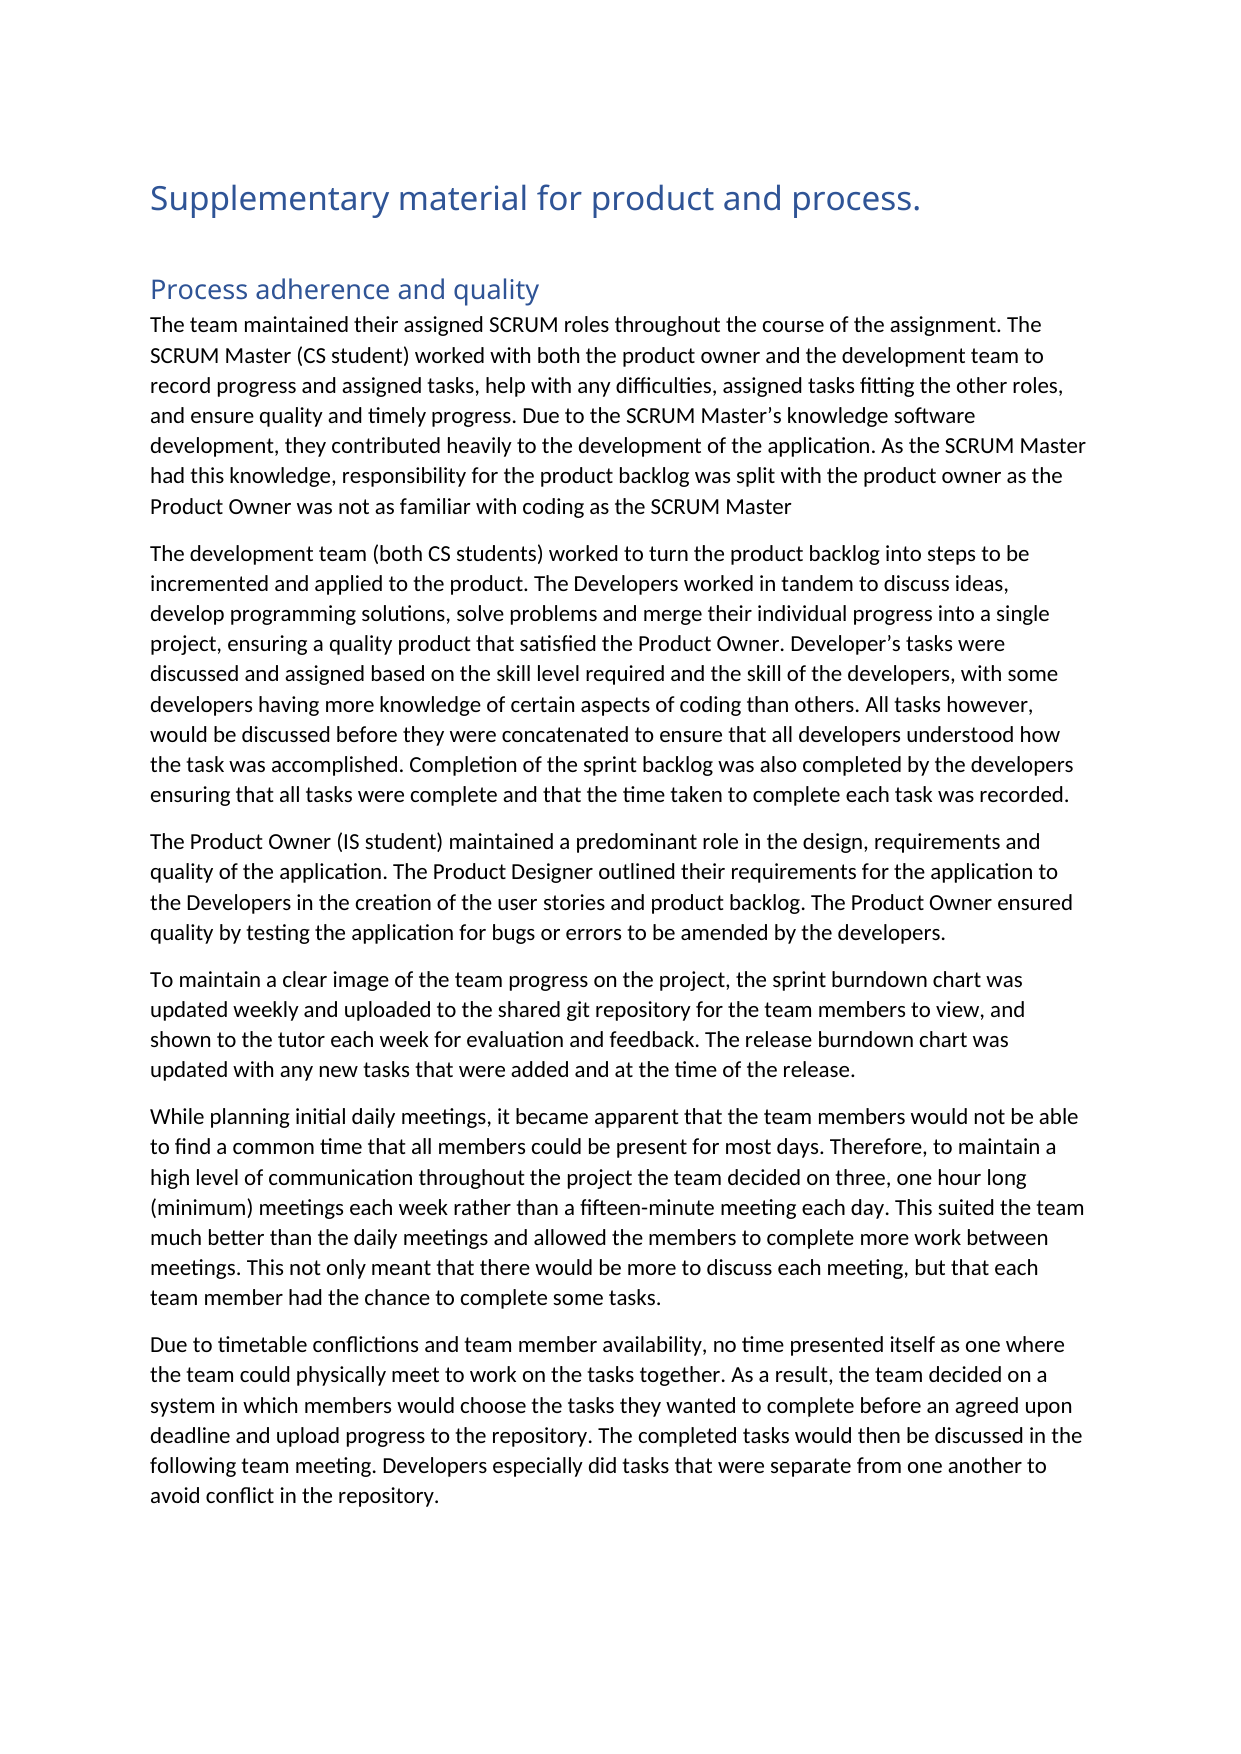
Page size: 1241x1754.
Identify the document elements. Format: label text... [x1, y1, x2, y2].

text The development team (both CS students) worked to turn the product backlog into steps to be incremented and applied to the product. The Developers worked in tandem to discuss ideas, develop programming solutions, solve problems and merge their individual progress into a single project, ensuring a quality product that satisfied the Product Owner. Developer’s tasks were discussed and assigned based on the skill level required and the skill of the developers, with some developers having more knowledge of certain aspects of coding than others. All tasks however, would be discussed before they were concatenated to ensure that all developers understood how the task was accomplished. Completion of the sprint backlog was also completed by the developers ensuring that all tasks were complete and that the time taken to complete each task was recorded. [150, 539, 1090, 808]
text To maintain a clear image of the team progress on the project, the sprint burndown chart was updated weekly and uploaded to the shared git repository for the team members to view, and shown to the tutor each week for evaluation and feedback. The release burndown chart was updated with any new tasks that were added and at the time of the release. [150, 965, 1090, 1083]
text The Product Owner (IS student) maintained a predominant role in the design, requirements and quality of the application. The Product Designer outlined their requirements for the application to the Developers in the creation of the user stories and product backlog. The Product Owner ensured quality by testing the application for bugs or errors to be amended by the developers. [150, 827, 1090, 946]
text While planning initial daily meetings, it became apparent that the team members would not be able to find a common time that all members could be present for most days. Therefore, to maintain a high level of communication throughout the project the team decided on three, one hour long (minimum) meetings each week rather than a fifteen-minute meeting each day. This suited the team much better than the daily meetings and allowed the members to complete more work between meetings. This not only meant that there would be more to discuss each meeting, but that each team member had the chance to complete some tasks. [150, 1102, 1090, 1312]
subtitle Supplementary material for product and process. [150, 175, 1090, 220]
subtitle Process adherence and quality [150, 271, 1090, 308]
text The team maintained their assigned SCRUM roles throughout the course of the assignment. The SCRUM Master (CS student) worked with both the product owner and the development team to record progress and assigned tasks, help with any difficulties, assigned tasks fitting the other roles, and ensure quality and timely progress. Due to the SCRUM Master’s knowledge software development, they contributed heavily to the development of the application. As the SCRUM Master had this knowledge, responsibility for the product backlog was split with the product owner as the Product Owner was not as familiar with coding as the SCRUM Master [150, 311, 1090, 520]
text Due to timetable conflictions and team member availability, no time presented itself as one where the team could physically meet to work on the tasks together. As a result, the team decided on a system in which members would choose the tasks they wanted to complete before an agreed upon deadline and upload progress to the repository. The completed tasks would then be discussed in the following team meeting. Developers especially did tasks that were separate from one another to avoid conflict in the repository. [150, 1330, 1090, 1509]
